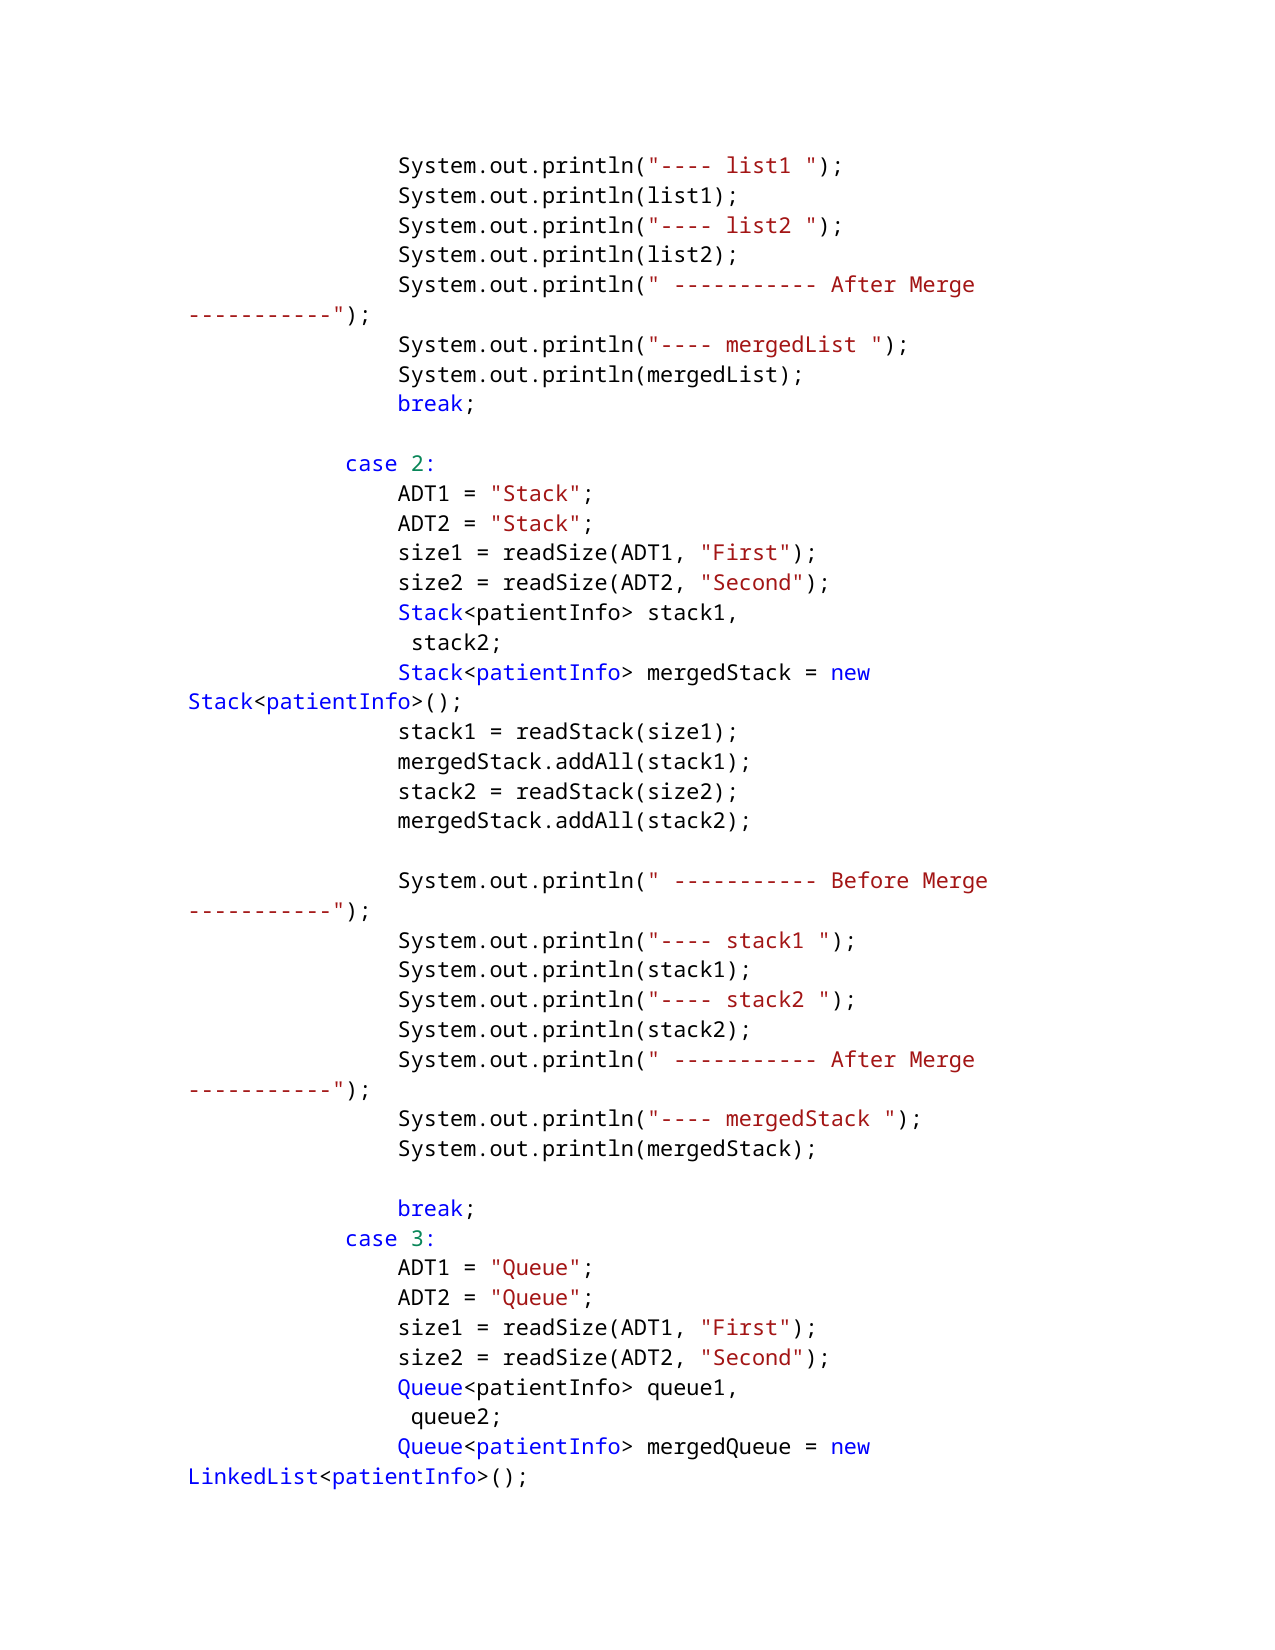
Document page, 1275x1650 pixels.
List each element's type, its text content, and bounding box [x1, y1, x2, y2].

text break; [187, 388, 1087, 418]
text Stack<patientInfo> mergedStack = new Stack<patientInfo>(); [187, 656, 1087, 716]
text System.out.println("---- stack2 "); [187, 984, 1087, 1014]
text ADT1 = "Stack"; [187, 478, 1087, 507]
text System.out.println("---- list2 "); [187, 209, 1087, 239]
text System.out.println(stack2); [187, 1014, 1087, 1044]
text stack1 = readStack(size1); [187, 716, 1087, 746]
text case 3: [187, 1222, 1087, 1252]
text System.out.println("---- stack1 "); [187, 924, 1087, 954]
text System.out.println(" ----------- Before Merge -----------"); [187, 865, 1087, 924]
text size1 = readSize(ADT1, "First"); [187, 1312, 1087, 1342]
text size2 = readSize(ADT2, "Second"); [187, 567, 1087, 597]
text Queue<patientInfo> queue1, [187, 1371, 1087, 1401]
text System.out.println(mergedStack); [187, 1133, 1087, 1163]
text size2 = readSize(ADT2, "Second"); [187, 1342, 1087, 1371]
text Queue<patientInfo> mergedQueue = new LinkedList<patientInfo>(); [187, 1431, 1087, 1491]
text System.out.println("---- mergedStack "); [187, 1103, 1087, 1133]
text stack2; [187, 627, 1087, 656]
text queue2; [187, 1401, 1087, 1431]
text System.out.println(list2); [187, 239, 1087, 269]
text case 2: [187, 448, 1087, 478]
text System.out.println("---- list1 "); [187, 150, 1087, 180]
text break; [187, 1193, 1087, 1222]
text System.out.println(stack1); [187, 954, 1087, 984]
text mergedStack.addAll(stack2); [187, 805, 1087, 835]
text mergedStack.addAll(stack1); [187, 746, 1087, 776]
text ADT2 = "Queue"; [187, 1282, 1087, 1312]
text System.out.println(list1); [187, 180, 1087, 209]
text System.out.println(" ----------- After Merge -----------"); [187, 269, 1087, 329]
text System.out.println("---- mergedList "); [187, 329, 1087, 358]
text System.out.println(mergedList); [187, 358, 1087, 388]
text System.out.println(" ----------- After Merge -----------"); [187, 1044, 1087, 1103]
text size1 = readSize(ADT1, "First"); [187, 537, 1087, 567]
text Stack<patientInfo> stack1, [187, 597, 1087, 627]
text stack2 = readStack(size2); [187, 776, 1087, 805]
text ADT1 = "Queue"; [187, 1252, 1087, 1282]
text ADT2 = "Stack"; [187, 507, 1087, 537]
